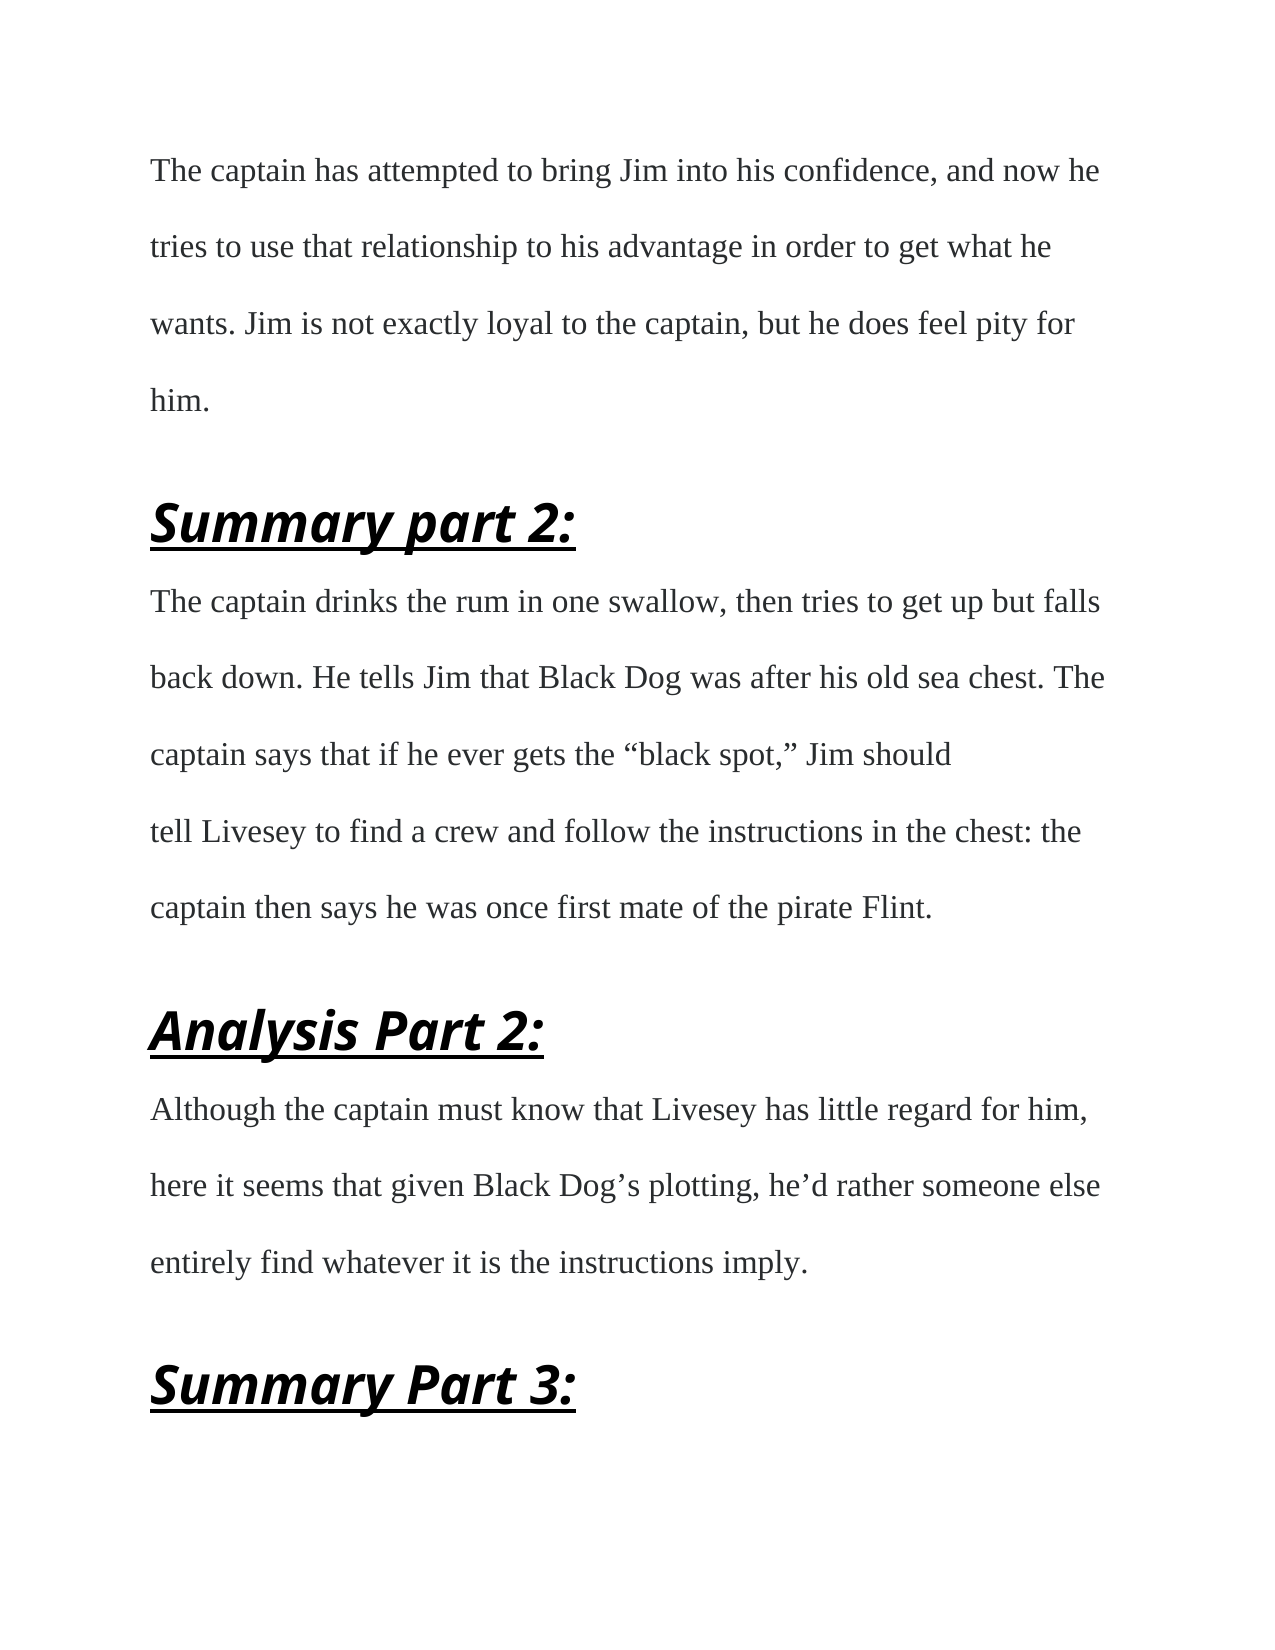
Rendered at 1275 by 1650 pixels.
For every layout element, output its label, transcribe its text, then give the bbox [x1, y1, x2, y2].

text The captain drinks the rum in one swallow, then tries to get up but falls back down. He tells Jim that Black Dog was after his old sea chest. The captain says that if he ever gets the “black spot,” Jim should tell Livesey to find a crew and follow the instructions in the chest: the captain then says he was once first mate of the pirate Flint. [150, 581, 1125, 926]
text Analysis Part 2: [150, 992, 1125, 1066]
text Summary part 2: [150, 485, 1125, 558]
text The captain has attempted to bring Jim into his confidence, and now he tries to use that relationship to his advantage in order to get what he wants. Jim is not exactly loyal to the captain, but he does feel pity for him. [150, 150, 1125, 418]
text Although the captain must know that Livesey has little regard for him, here it seems that given Black Dog’s plotting, he’d rather someone else entirely find whatever it is the instructions imply. [150, 1089, 1125, 1280]
text Summary Part 3: [150, 1347, 1125, 1421]
